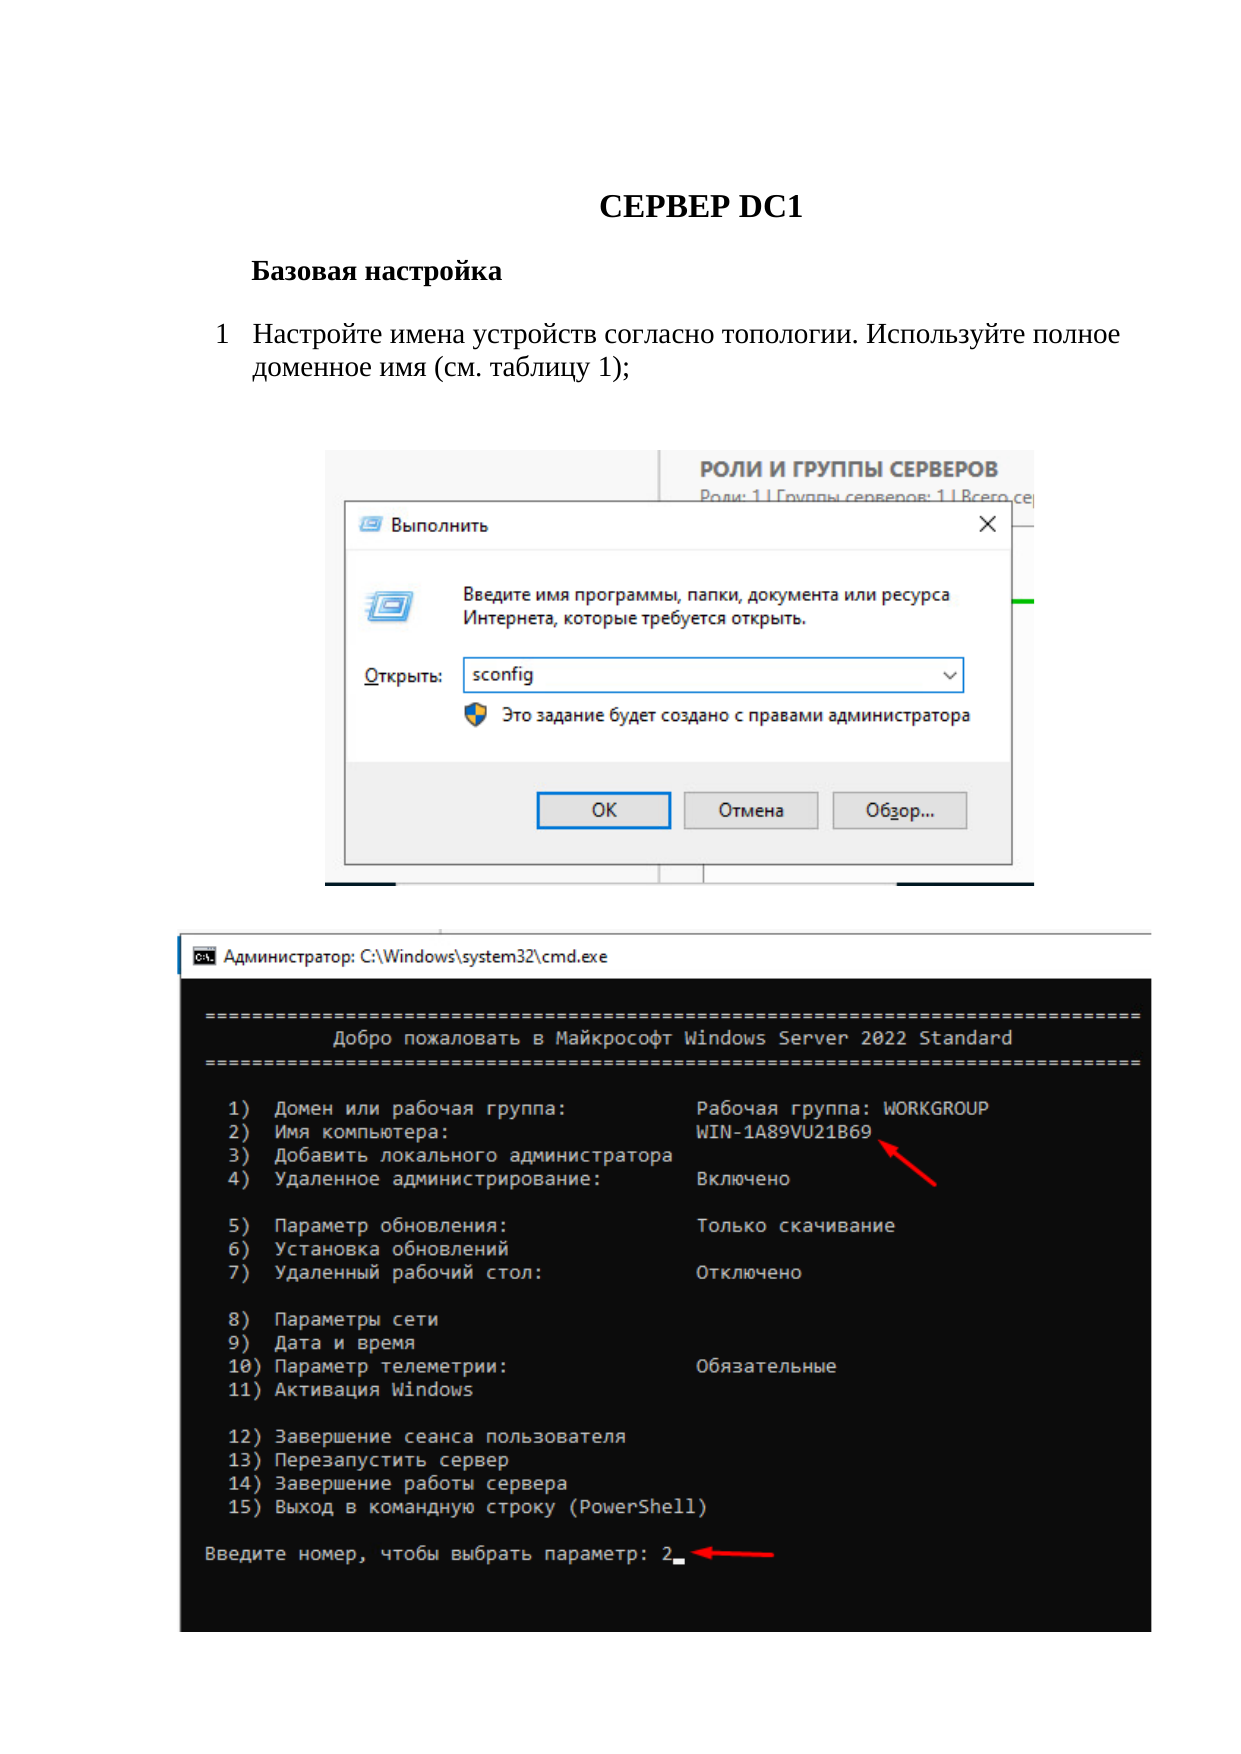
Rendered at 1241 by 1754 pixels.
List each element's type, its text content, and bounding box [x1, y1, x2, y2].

subtitle Базовая настройка [177, 253, 1152, 287]
picture [325, 450, 1035, 886]
list Настройте имена устройств согласно топологии. Используйте полное доменное имя (см. таблицу 1); [215, 316, 1152, 383]
subtitle СЕРВЕР DC1 [177, 186, 1152, 224]
picture [177, 929, 1152, 1632]
